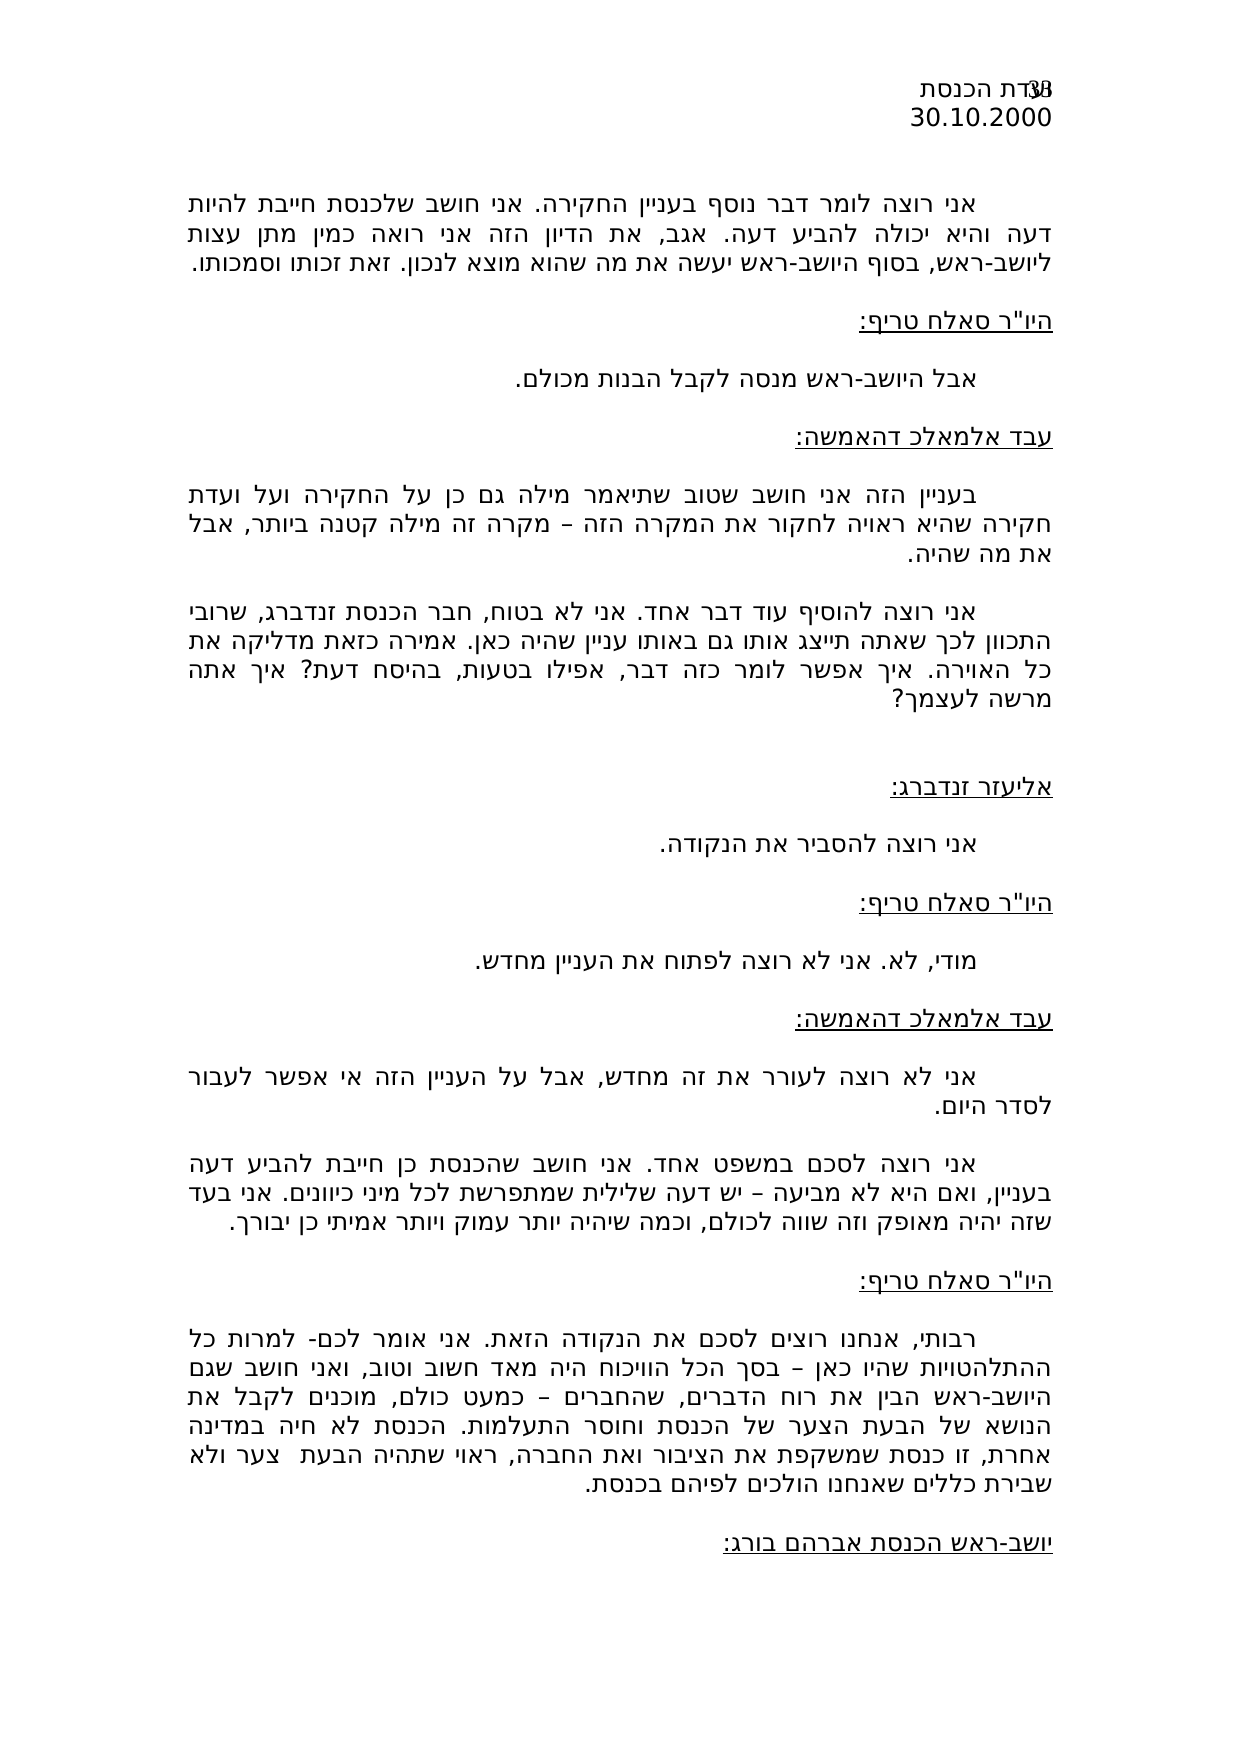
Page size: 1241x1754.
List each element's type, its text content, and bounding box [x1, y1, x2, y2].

text אני רוצה לסכם במשפט אחד. אני חושב שהכנסת כן חייבת להביע דעה בעניין, ואם היא לא מביעה – יש דעה שלילית שמתפרשת לכל מיני כיוונים. אני בעד שזה יהיה מאופק וזה שווה לכולם, וכמה שיהיה יותר עמוק ויותר אמיתי כן יבורך. [187, 1149, 1053, 1237]
text אני רוצה להוסיף עוד דבר אחד. אני לא בטוח, חבר הכנסת זנדברג, שרובי התכוון לכך שאתה תייצג אותו גם באותו עניין שהיה כאן. אמירה כזאת מדליקה את כל האוירה. איך אפשר לומר כזה דבר, אפילו בטעות, בהיסח דעת? איך אתה מרשה לעצמך? [187, 597, 1053, 713]
text היו"ר סאלח טריף: [187, 277, 1053, 335]
text יושב-ראש הכנסת אברהם בורג: [187, 1499, 1053, 1557]
text היו"ר סאלח טריף: [187, 859, 1053, 917]
text אליעזר זנדברג: [187, 713, 1053, 801]
text בעניין הזה אני חושב שטוב שתיאמר מילה גם כן על החקירה ועל ועדת חקירה שהיא ראויה לחקור את המקרה הזה – מקרה זה מילה קטנה ביותר, אבל את מה שהיה. [187, 480, 1053, 568]
text מודי, לא. אני לא רוצה לפתוח את העניין מחדש. [187, 946, 1053, 975]
text עבד אלמאלכ דהאמשה: [187, 975, 1053, 1033]
text היו"ר סאלח טריף: [187, 1237, 1053, 1295]
text עבד אלמאלכ דהאמשה: [187, 393, 1053, 452]
text רבותי, אנחנו רוצים לסכם את הנקודה הזאת. אני אומר לכם- למרות כל ההתלהטויות שהיו כאן – בסך הכל הוויכוח היה מאד חשוב וטוב, ואני חושב שגם היושב-ראש הבין את רוח הדברים, שהחברים – כמעט כולם, מוכנים לקבל את הנושא של הבעת הצער של הכנסת וחוסר התעלמות. הכנסת לא חיה במדינה אחרת, זו כנסת שמשקפת את הציבור ואת החברה, ראוי שתהיה הבעת צער ולא שבירת כללים שאנחנו הולכים לפיהם בכנסת. [187, 1324, 1053, 1499]
text אבל היושב-ראש מנסה לקבל הבנות מכולם. [187, 364, 1053, 393]
text אני רוצה להסביר את הנקודה. [187, 829, 1053, 859]
text אני לא רוצה לעורר את זה מחדש, אבל על העניין הזה אי אפשר לעבור לסדר היום. [187, 1062, 1053, 1120]
text אני רוצה לומר דבר נוסף בעניין החקירה. אני חושב שלכנסת חייבת להיות דעה והיא יכולה להביע דעה. אגב, את הדיון הזה אני רואה כמין מתן עצות ליושב-ראש, בסוף היושב-ראש יעשה את מה שהוא מוצא לנכון. זאת זכותו וסמכותו. [187, 189, 1053, 277]
